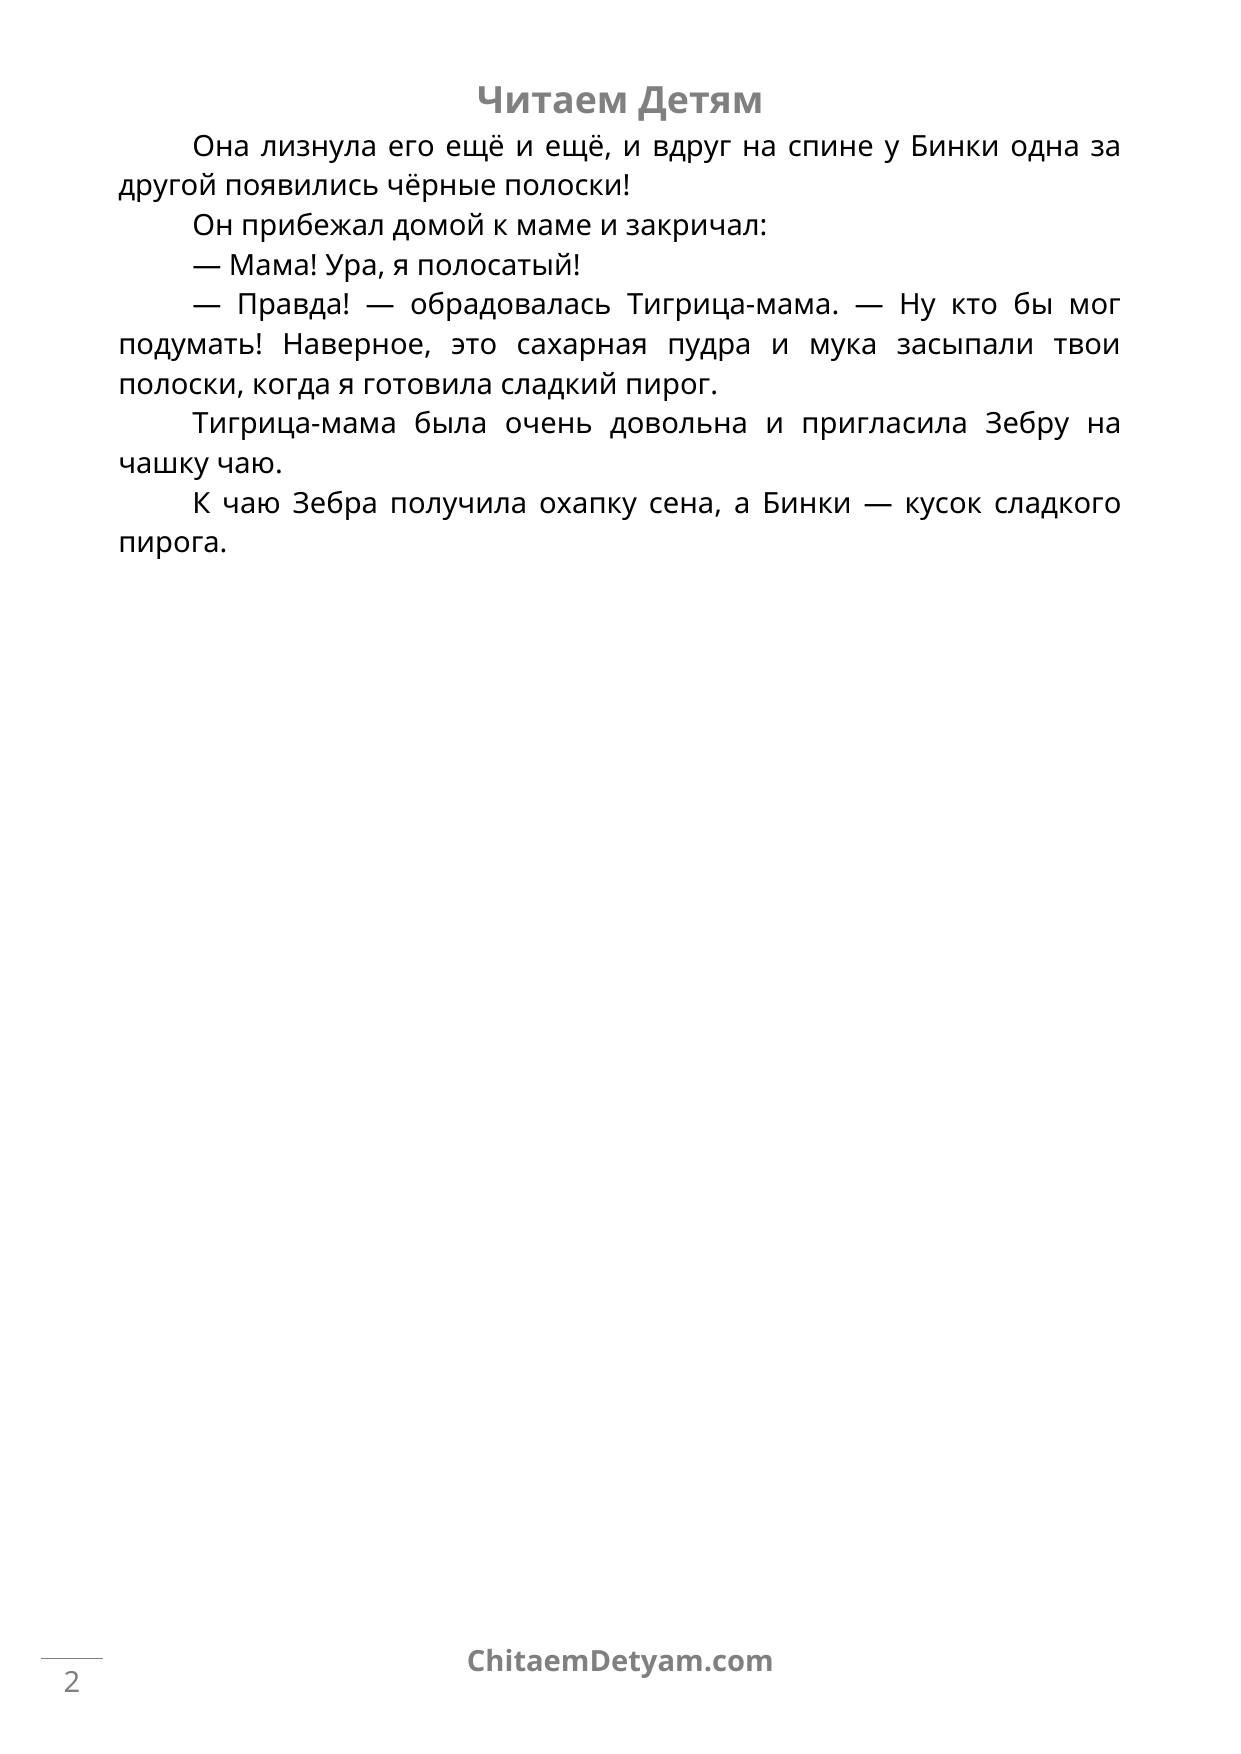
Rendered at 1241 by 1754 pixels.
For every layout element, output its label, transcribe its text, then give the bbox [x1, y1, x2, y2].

text — Мама! Ура, я полосатый! [118, 244, 1122, 284]
text К чаю Зебра получила охапку сена, а Бинки — кусок сладкого пирога. [118, 482, 1122, 561]
text Она лизнула его ещё и ещё, и вдруг на спине у Бинки одна за другой появились чёрные полоски! [118, 125, 1122, 204]
text Тигрица-мама была очень довольна и пригласила Зебру на чашку чаю. [118, 403, 1122, 482]
text Он прибежал домой к маме и закричал: [118, 204, 1122, 244]
text — Правда! — обрадовалась Тигрица-мама. — Ну кто бы мог подумать! Наверное, это сахарная пудра и мука засыпали твои полоски, когда я готовила сладкий пирог. [118, 284, 1122, 403]
